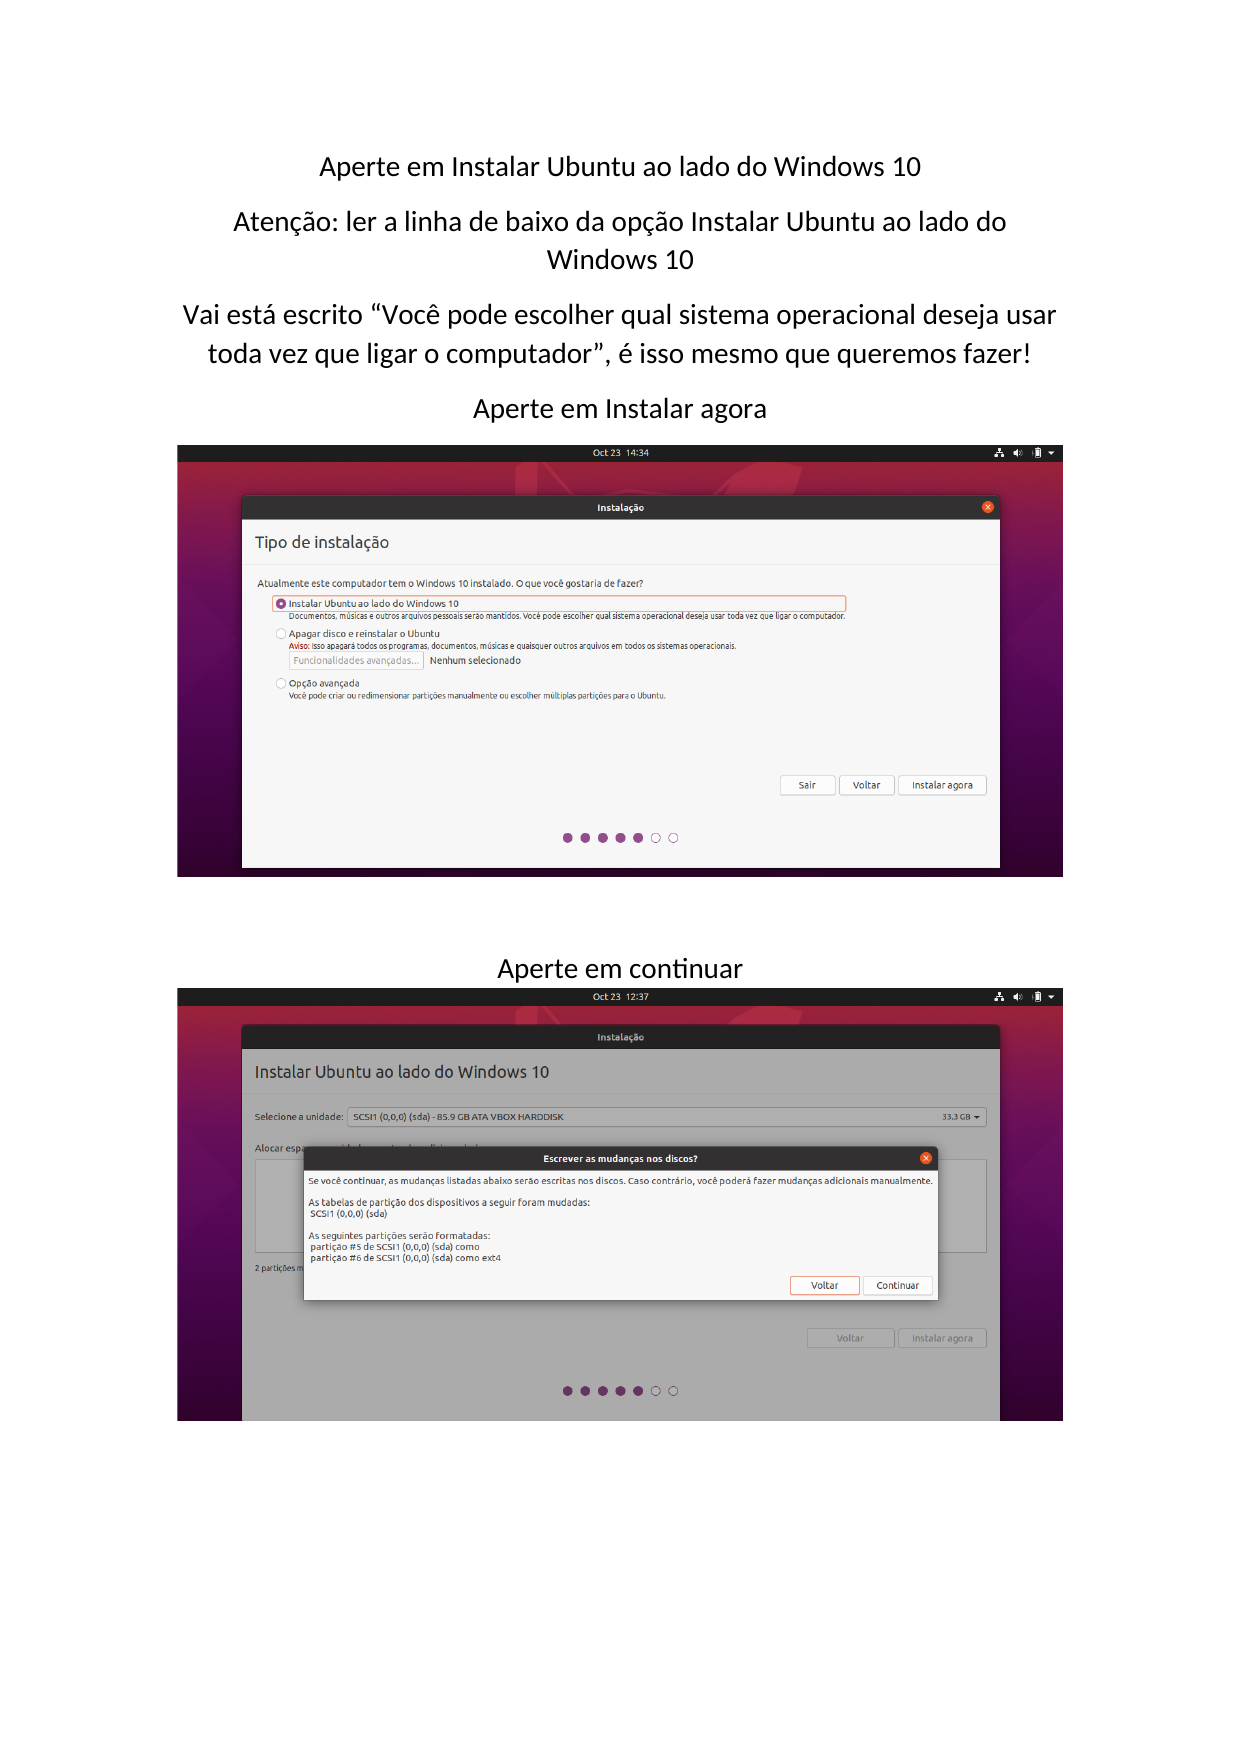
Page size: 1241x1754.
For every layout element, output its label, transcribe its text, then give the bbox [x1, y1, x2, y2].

text Vai está escrito “Você pode escolher qual sistema operacional deseja usar toda vez que ligar o computador”, é isso mesmo que queremos fazer! [177, 296, 1063, 370]
picture [177, 445, 1063, 877]
text Aperte em Instalar Ubuntu ao lado do Windows 10 [177, 148, 1063, 183]
picture [177, 988, 1063, 1421]
text Aperte em Instalar agora [177, 390, 1063, 425]
text Atenção: ler a linha de baixo da opção Instalar Ubuntu ao lado do Windows 10 [177, 203, 1063, 277]
text Aperte em continuar [177, 951, 1063, 988]
